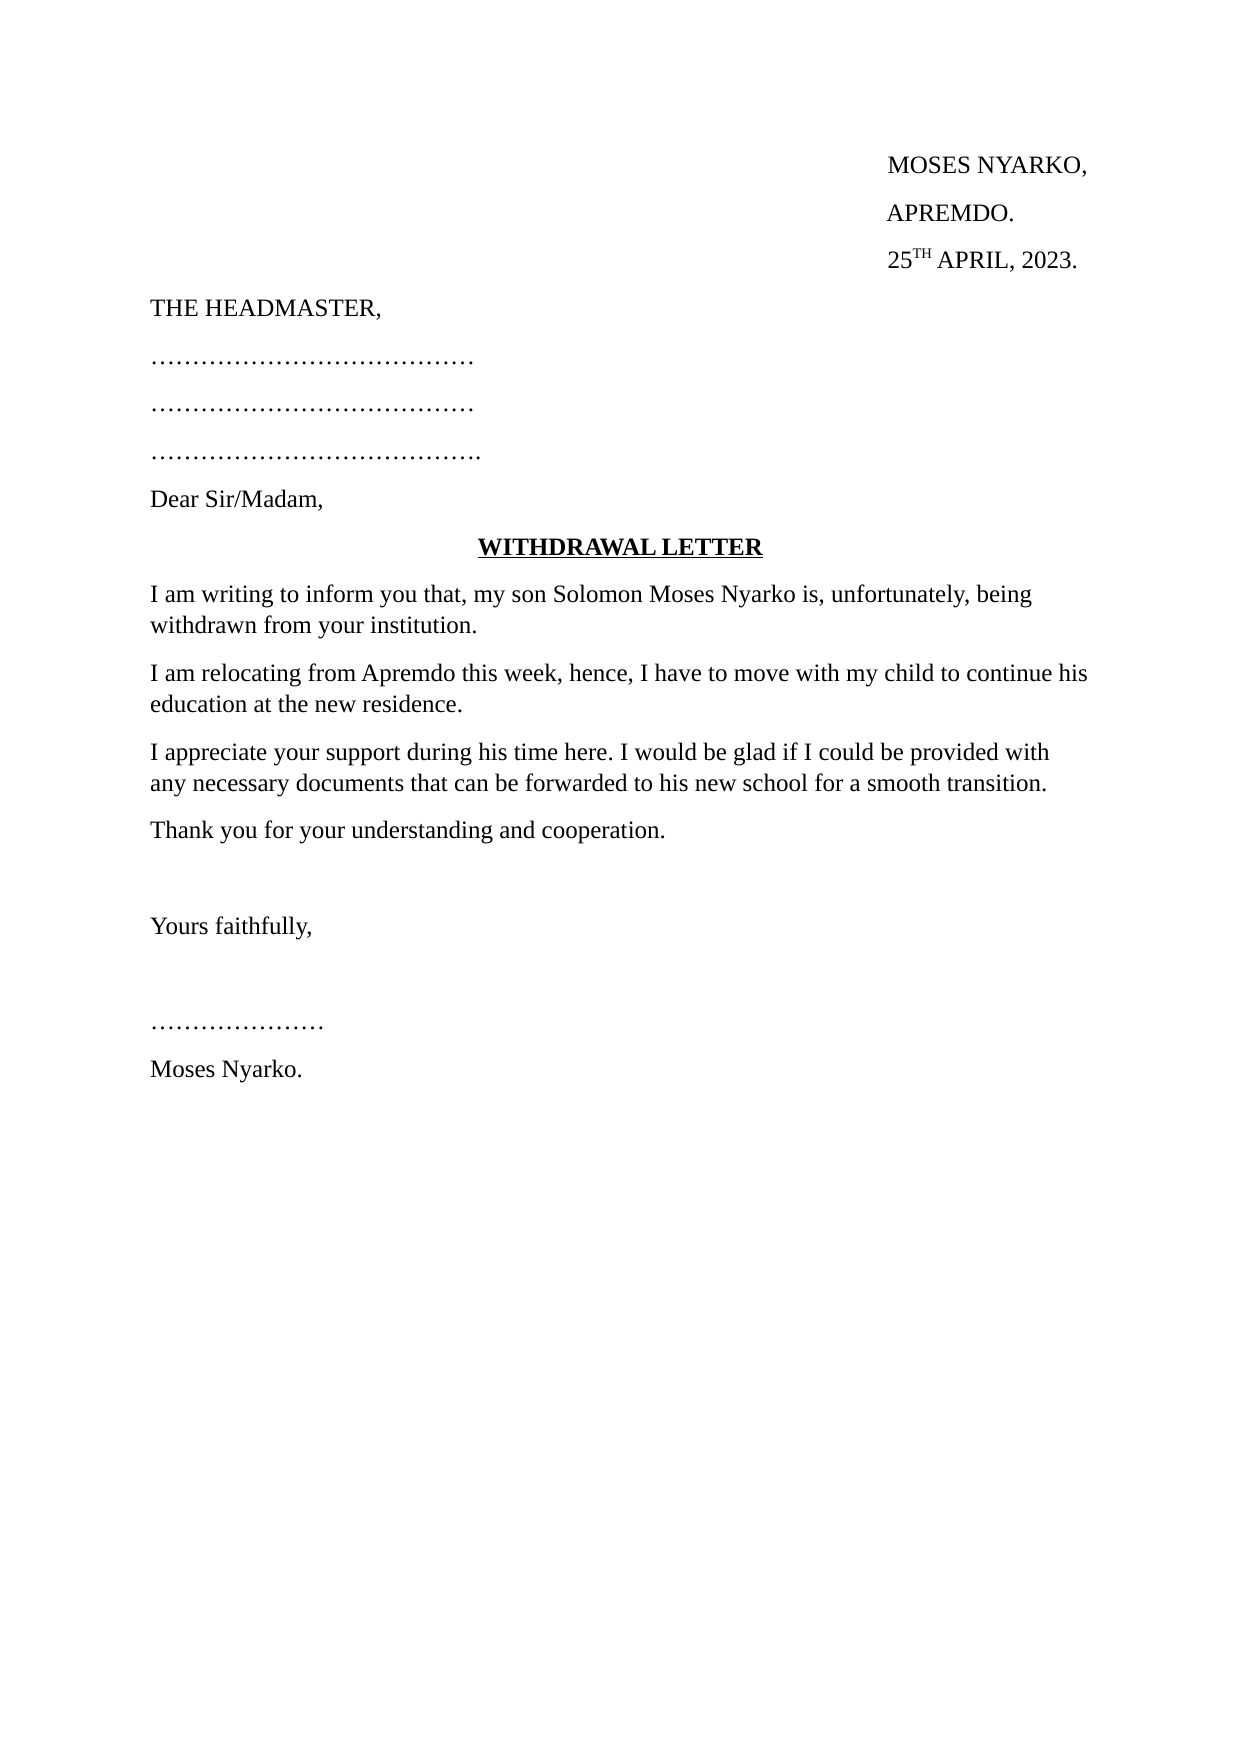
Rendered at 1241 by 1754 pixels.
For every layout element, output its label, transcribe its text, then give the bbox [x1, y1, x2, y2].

text I am relocating from Apremdo this week, hence, I have to move with my child to continue his education at the new residence. [150, 658, 1090, 718]
text APREMDO. [150, 198, 1090, 226]
text MOSES NYARKO, [150, 150, 1090, 179]
text ………………… [150, 1006, 1090, 1035]
text Thank you for your understanding and cooperation. [150, 816, 1090, 844]
text Dear Sir/Madam, [150, 484, 1090, 513]
text ………………………………… [150, 388, 1090, 417]
text ………………………………… [150, 341, 1090, 369]
text Moses Nyarko. [150, 1054, 1090, 1083]
text …………………………………. [150, 436, 1090, 465]
text 25TH APRIL, 2023. [150, 245, 1090, 274]
text THE HEADMASTER, [150, 293, 1090, 322]
text Yours faithfully, [150, 911, 1090, 940]
text I am writing to inform you that, my son Solomon Moses Nyarko is, unfortunately, being withdrawn from your institution. [150, 579, 1090, 639]
text WITHDRAWAL LETTER [150, 532, 1090, 560]
text I appreciate your support during his time here. I would be glad if I could be provided with any necessary documents that can be forwarded to his new school for a smooth transition. [150, 737, 1090, 797]
